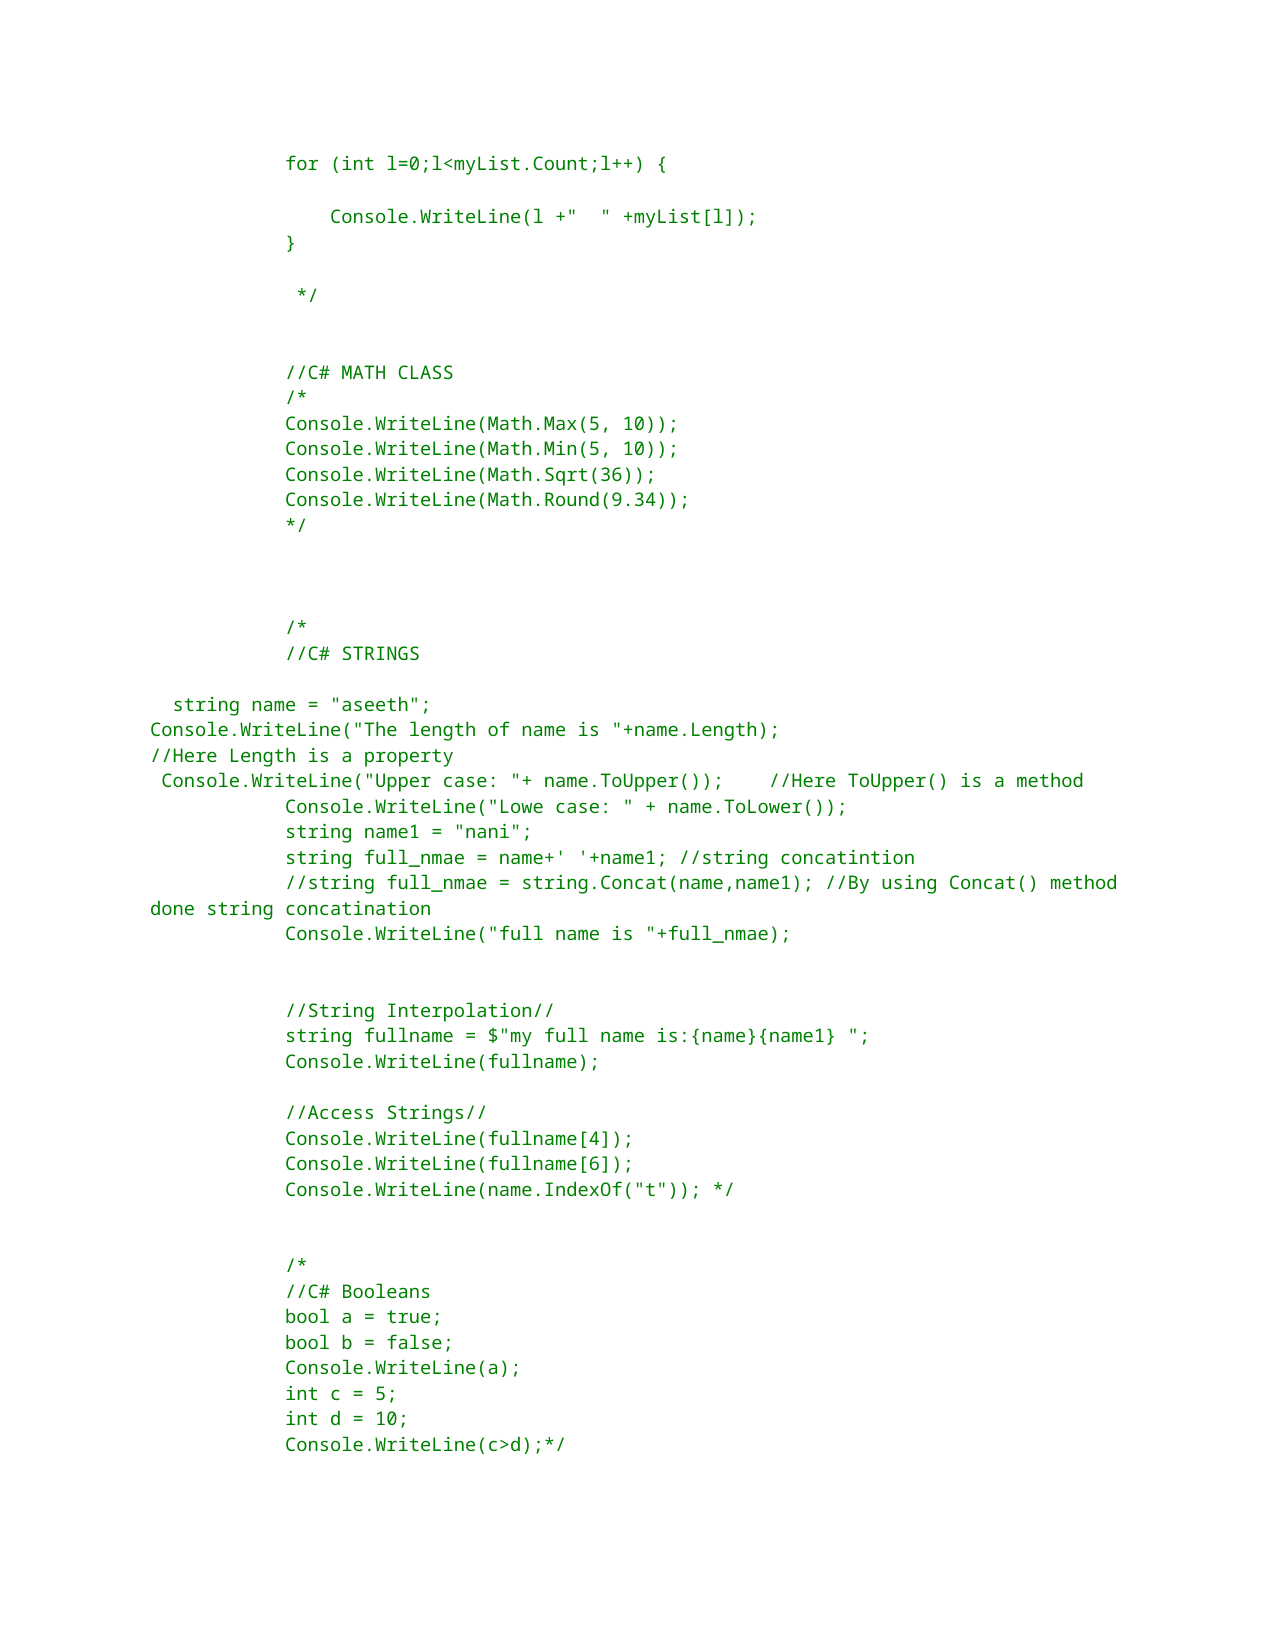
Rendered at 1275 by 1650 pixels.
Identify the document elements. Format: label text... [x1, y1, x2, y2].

text Console.WriteLine(l +" " +myList[l]); [150, 203, 1125, 229]
text Console.WriteLine("full name is "+full_nmae); [150, 921, 1125, 946]
text bool b = false; [150, 1329, 1125, 1354]
text int d = 10; [150, 1406, 1125, 1431]
text //C# MATH CLASS [150, 359, 1125, 385]
text /* [150, 385, 1125, 410]
text //Here Length is a property [150, 742, 1125, 767]
text Console.WriteLine(fullname); [150, 1048, 1125, 1074]
text Console.WriteLine("Lowe case: " + name.ToLower()); [150, 793, 1125, 818]
text int c = 5; [150, 1380, 1125, 1406]
text /* [150, 1252, 1125, 1278]
text bool a = true; [150, 1303, 1125, 1329]
text //Access Strings// [150, 1099, 1125, 1125]
text } [150, 229, 1125, 254]
text Console.WriteLine(a); [150, 1354, 1125, 1380]
text string fullname = $"my full name is:{name}{name1} "; [150, 1023, 1125, 1048]
text //String Interpolation// [150, 997, 1125, 1023]
text Console.WriteLine(fullname[4]); [150, 1125, 1125, 1150]
text Console.WriteLine("Upper case: "+ name.ToUpper()); //Here ToUpper() is a method [150, 767, 1125, 793]
text for (int l=0;l<myList.Count;l++) { [150, 150, 1125, 176]
text */ [150, 512, 1125, 538]
text Console.WriteLine(Math.Min(5, 10)); [150, 436, 1125, 461]
text Console.WriteLine(fullname[6]); [150, 1150, 1125, 1176]
text Console.WriteLine(Math.Max(5, 10)); [150, 410, 1125, 436]
text Console.WriteLine(name.IndexOf("t")); */ [150, 1176, 1125, 1201]
text string name = "aseeth"; [150, 691, 1125, 716]
text */ [150, 283, 1125, 308]
text /* [150, 614, 1125, 640]
text Console.WriteLine(Math.Round(9.34)); [150, 487, 1125, 512]
text Console.WriteLine(c>d);*/ [150, 1431, 1125, 1457]
text Console.WriteLine("The length of name is "+name.Length); [150, 716, 1125, 742]
text //string full_nmae = string.Concat(name,name1); //By using Concat() method done string concatination [150, 869, 1125, 921]
text string full_nmae = name+' '+name1; //string concatintion [150, 844, 1125, 869]
text Console.WriteLine(Math.Sqrt(36)); [150, 461, 1125, 487]
text //C# STRINGS [150, 640, 1125, 665]
text //C# Booleans [150, 1278, 1125, 1303]
text string name1 = "nani"; [150, 818, 1125, 844]
